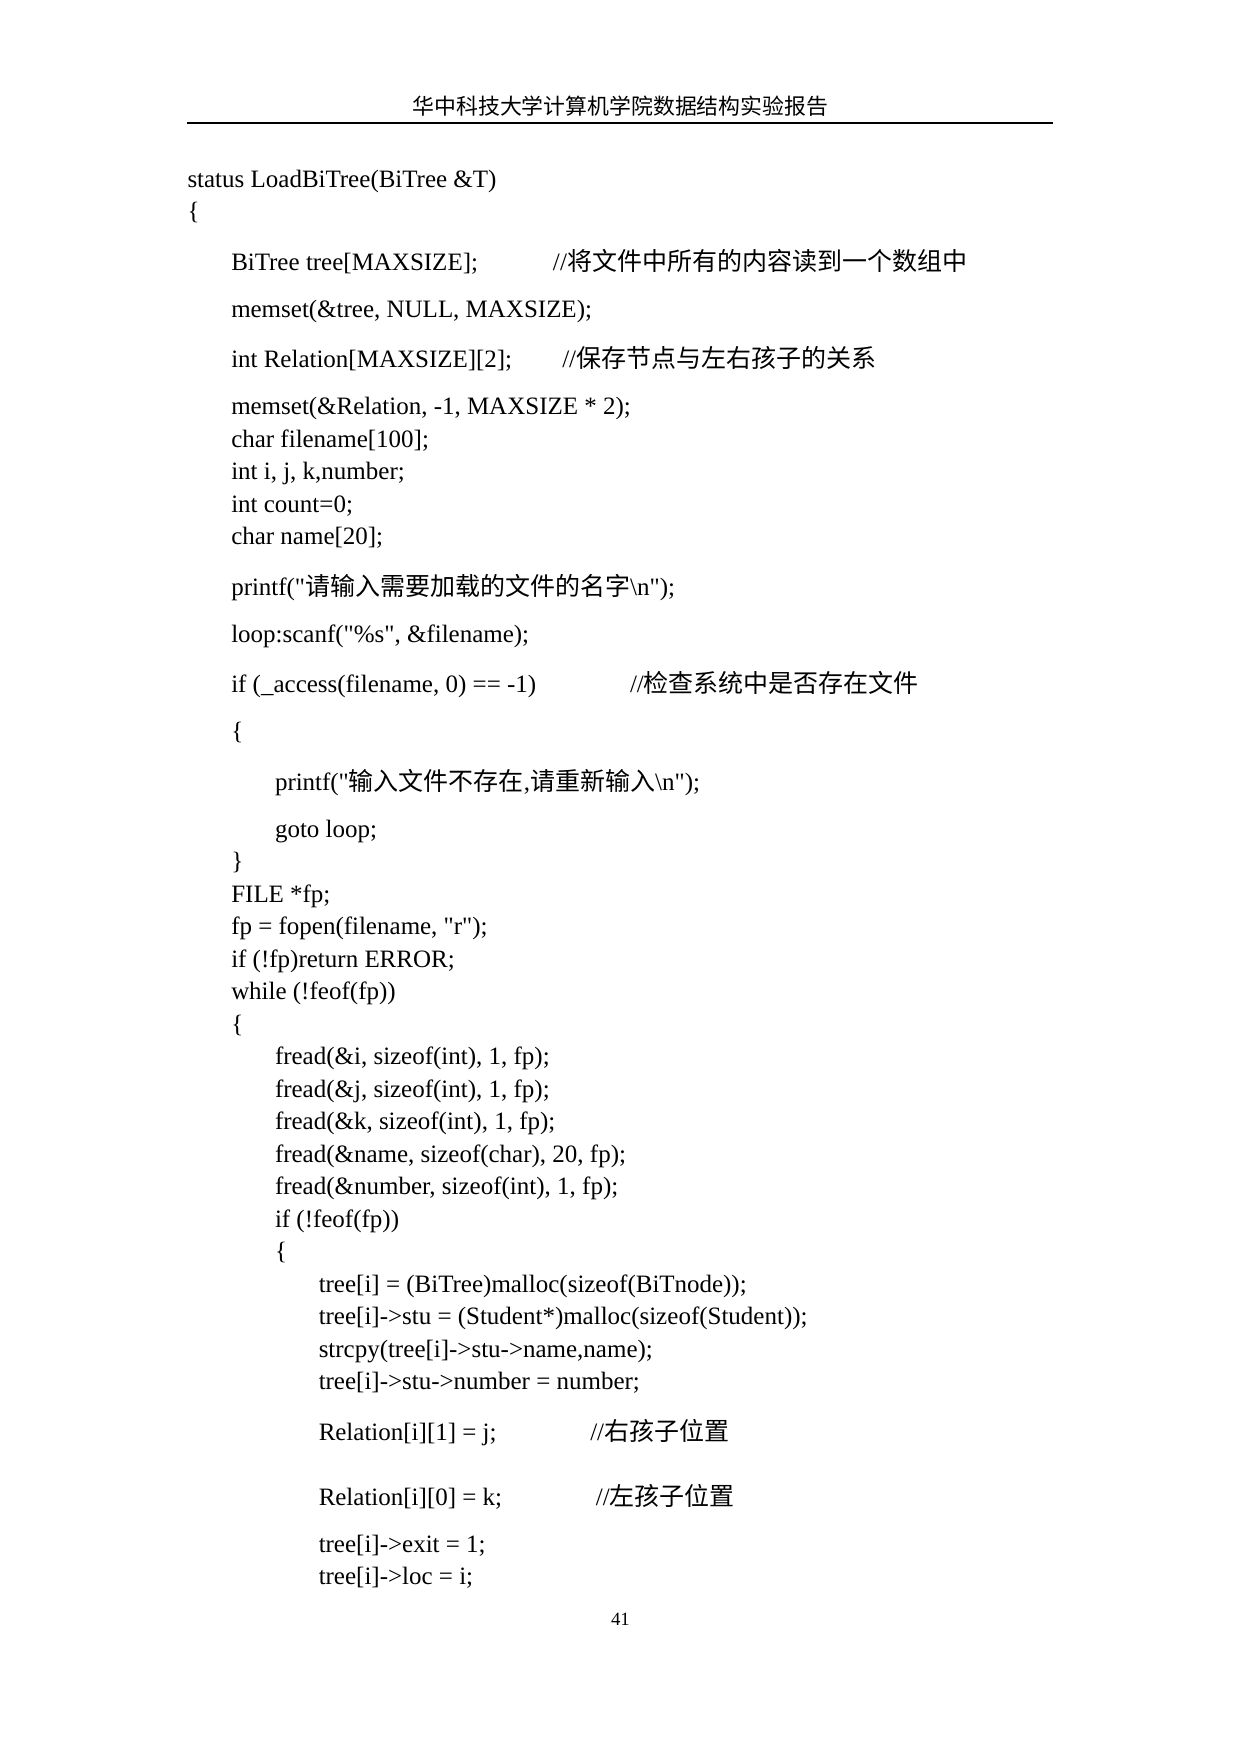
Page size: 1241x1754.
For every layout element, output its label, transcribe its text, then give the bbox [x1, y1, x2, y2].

text { [187, 1007, 1053, 1039]
text Relation[i][0] = k; //左孩子位置 [187, 1462, 1053, 1527]
text fread(&i, sizeof(int), 1, fp); [187, 1039, 1053, 1072]
text while (!feof(fp)) [187, 974, 1053, 1007]
text fp = fopen(filename, "r"); [187, 909, 1053, 942]
text { [187, 1234, 1053, 1267]
text } [187, 844, 1053, 877]
text char name[20]; [187, 519, 1053, 552]
text loop:scanf("%s", &filename); [187, 617, 1053, 649]
text printf("输入文件不存在,请重新输入\n"); [187, 747, 1053, 812]
text if (!feof(fp)) [187, 1202, 1053, 1234]
text char filename[100]; [187, 422, 1053, 454]
text memset(&tree, NULL, MAXSIZE); [187, 292, 1053, 324]
text { [187, 714, 1053, 747]
text tree[i]->stu->number = number; [187, 1364, 1053, 1397]
text FILE *fp; [187, 877, 1053, 909]
text strcpy(tree[i]->stu->name,name); [187, 1332, 1053, 1364]
text tree[i]->stu = (Student*)malloc(sizeof(Student)); [187, 1299, 1053, 1332]
text BiTree tree[MAXSIZE]; //将文件中所有的内容读到一个数组中 [187, 227, 1053, 292]
text status LoadBiTree(BiTree &T) [187, 162, 1053, 194]
text if (_access(filename, 0) == -1) //检查系统中是否存在文件 [187, 649, 1053, 714]
text goto loop; [187, 812, 1053, 844]
text fread(&k, sizeof(int), 1, fp); [187, 1104, 1053, 1137]
text { [187, 194, 1053, 227]
text tree[i]->exit = 1; [187, 1527, 1053, 1559]
text fread(&name, sizeof(char), 20, fp); [187, 1137, 1053, 1169]
text int count=0; [187, 487, 1053, 519]
text if (!fp)return ERROR; [187, 942, 1053, 974]
text Relation[i][1] = j; //右孩子位置 [187, 1397, 1053, 1462]
text memset(&Relation, -1, MAXSIZE * 2); [187, 389, 1053, 422]
text int i, j, k,number; [187, 454, 1053, 487]
text fread(&number, sizeof(int), 1, fp); [187, 1169, 1053, 1202]
text tree[i] = (BiTree)malloc(sizeof(BiTnode)); [187, 1267, 1053, 1299]
text printf("请输入需要加载的文件的名字\n"); [187, 552, 1053, 617]
text tree[i]->loc = i; [187, 1559, 1053, 1592]
text int Relation[MAXSIZE][2]; //保存节点与左右孩子的关系 [187, 324, 1053, 389]
text fread(&j, sizeof(int), 1, fp); [187, 1072, 1053, 1104]
